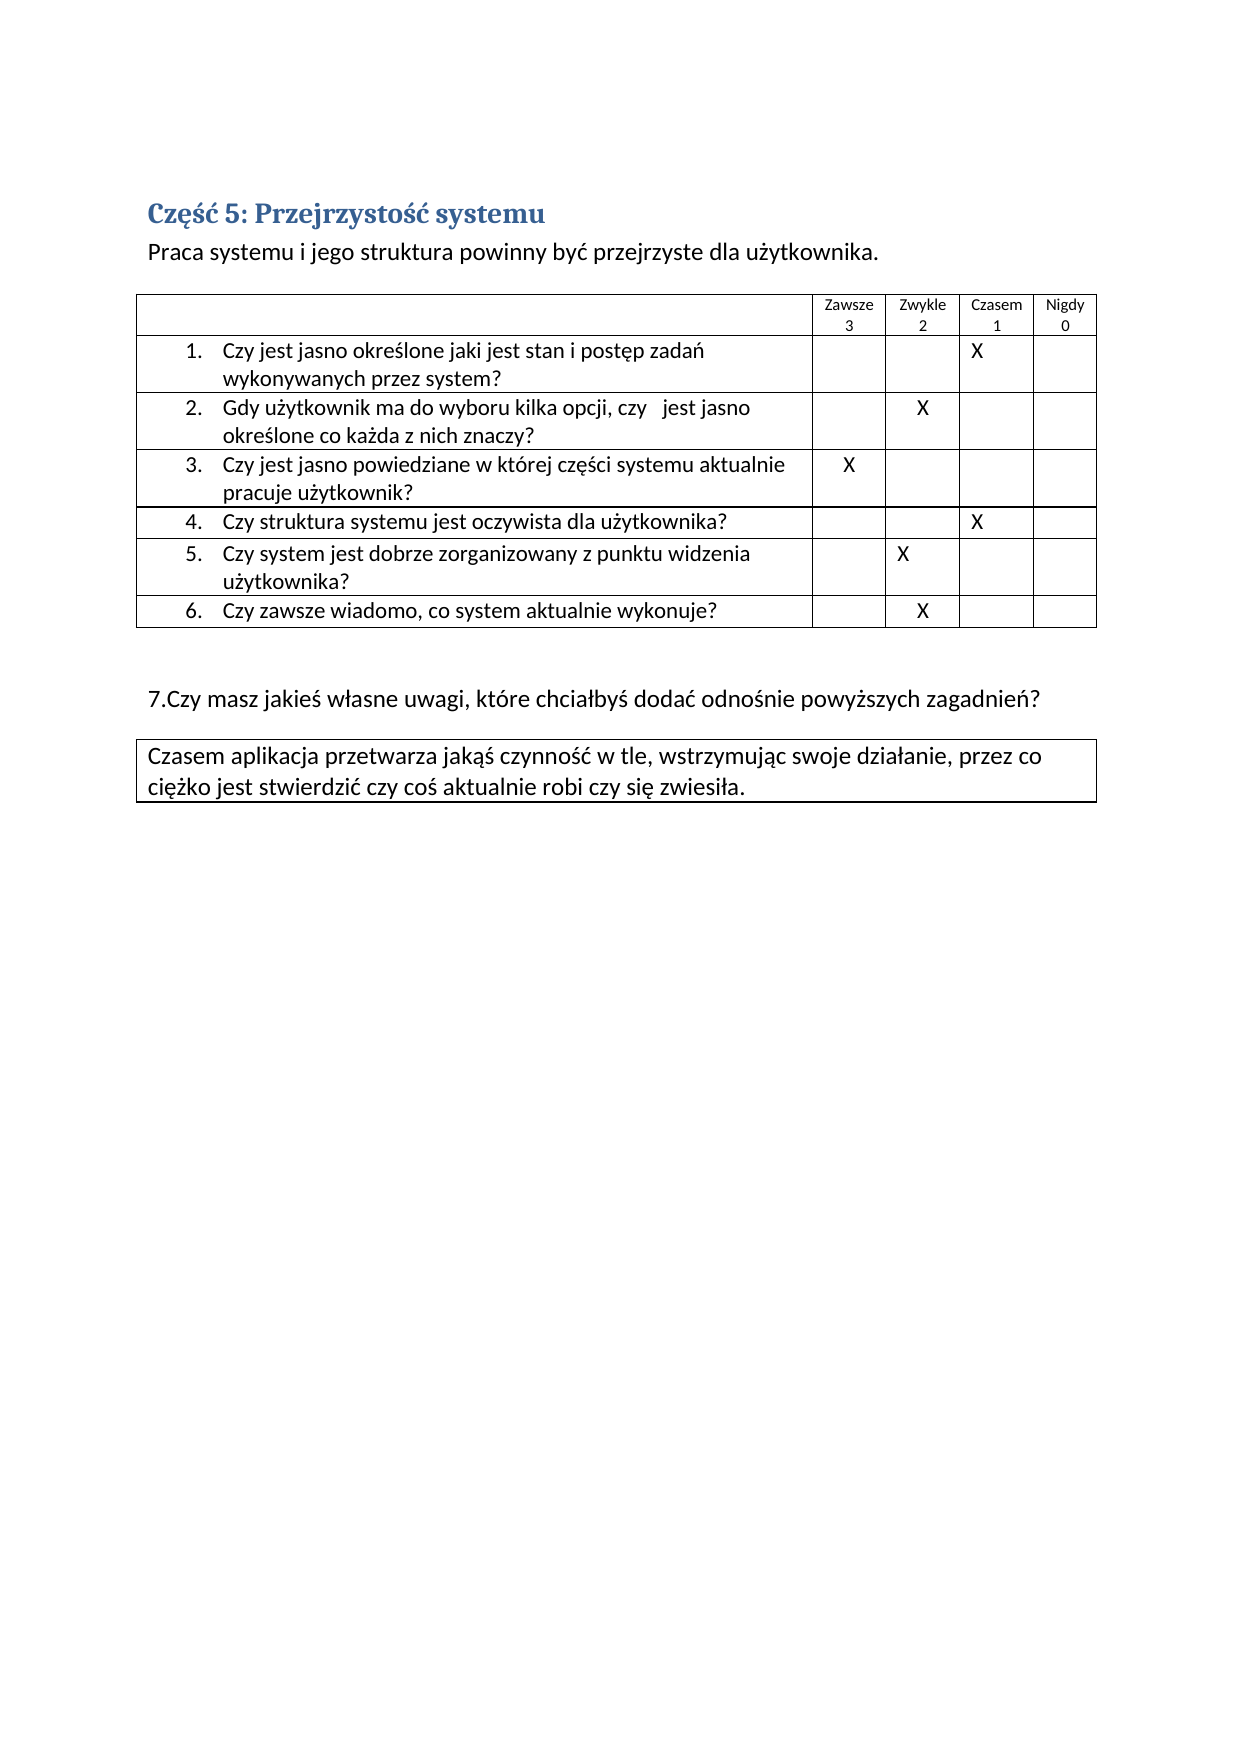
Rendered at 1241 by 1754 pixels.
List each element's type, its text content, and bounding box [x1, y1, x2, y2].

table_cell X [886, 596, 959, 627]
table_cell [1034, 336, 1096, 392]
table_cell Czy jest jasno powiedziane w której części systemu aktualnie pracuje użytkownik? [137, 450, 812, 506]
table_cell [886, 508, 959, 538]
table_cell X [813, 450, 885, 506]
table_header [137, 295, 812, 335]
table_cell X [886, 539, 959, 595]
table_cell [1034, 393, 1096, 449]
table_cell Czy system jest dobrze zorganizowany z punktu widzenia użytkownika? [137, 539, 812, 595]
table_cell X [886, 393, 959, 449]
table_cell [813, 596, 885, 627]
table_cell [960, 596, 1033, 627]
table_cell Gdy użytkownik ma do wyboru kilka opcji, czy jest jasno określone co każda z nich znaczy? [137, 393, 812, 449]
table_cell [1034, 508, 1096, 538]
table_cell [886, 450, 959, 506]
table_cell [960, 539, 1033, 595]
table_cell [886, 336, 959, 392]
table_cell Czy jest jasno określone jaki jest stan i postęp zadań wykonywanych przez system? [137, 336, 812, 392]
table_cell [813, 336, 885, 392]
table_cell [813, 539, 885, 595]
table_cell Czy struktura systemu jest oczywista dla użytkownika? [137, 508, 812, 538]
table_cell [1034, 539, 1096, 595]
table_cell [1034, 596, 1096, 627]
table_cell [960, 393, 1033, 449]
table_header Zawsze 3 [813, 295, 885, 335]
table_cell [960, 450, 1033, 506]
table_header Czasem aplikacja przetwarza jakąś czynność w tle, wstrzymując swoje działanie, przez co ciężko jest stwierdzić czy coś aktualnie robi czy się zwiesiła. [137, 740, 1096, 801]
table_cell [813, 393, 885, 449]
table_cell X [960, 508, 1033, 538]
text 7.Czy masz jakieś własne uwagi, które chciałbyś dodać odnośnie powyższych zagadnień? [148, 683, 1093, 714]
table_cell [1034, 450, 1096, 506]
table_header Nigdy 0 [1034, 295, 1096, 335]
table_cell [813, 508, 885, 538]
table_cell X [960, 336, 1033, 392]
table_header Czasem 1 [960, 295, 1033, 335]
table_cell Czy zawsze wiadomo, co system aktualnie wykonuje? [137, 596, 812, 627]
text Praca systemu i jego struktura powinny być przejrzyste dla użytkownika. [148, 236, 1093, 267]
table_header Zwykle 2 [886, 295, 959, 335]
subtitle Część 5: Przejrzystość systemu [148, 198, 1093, 231]
